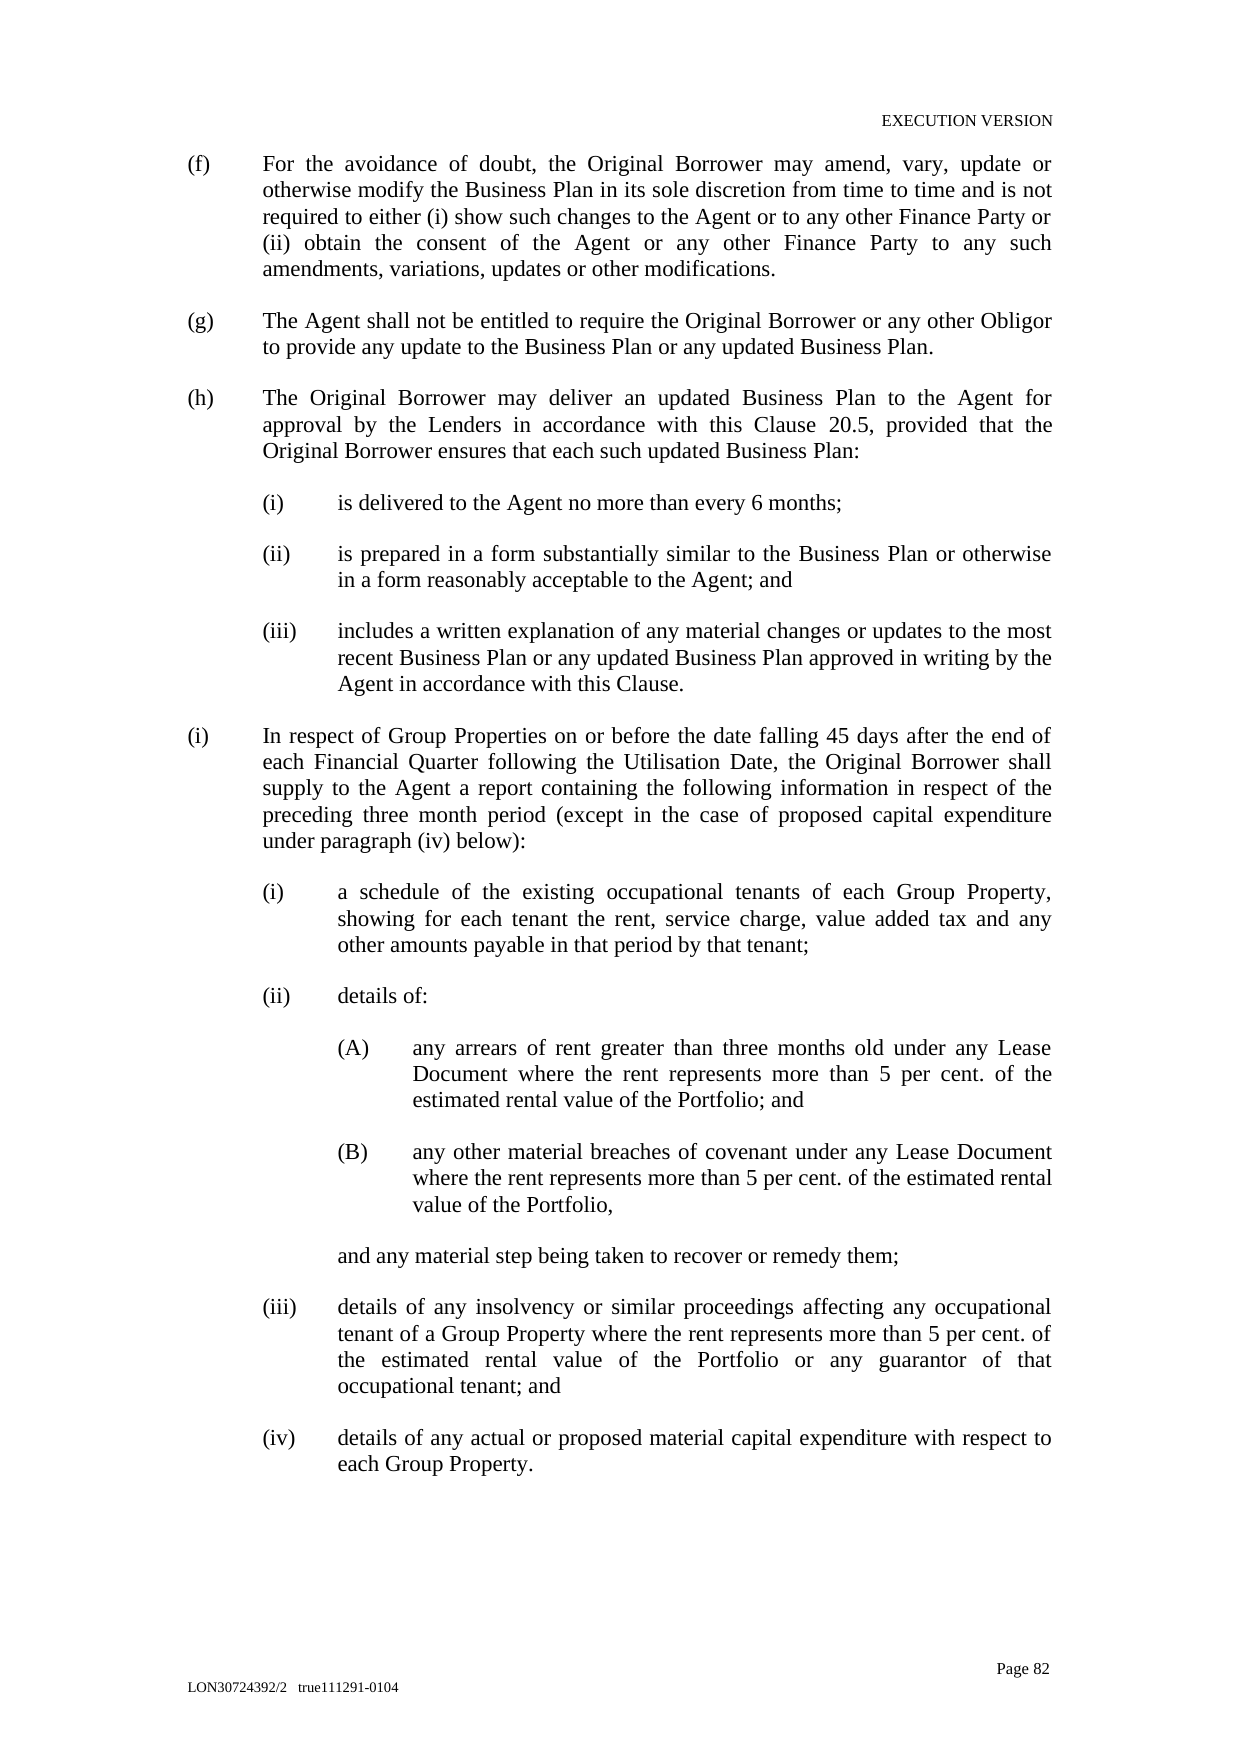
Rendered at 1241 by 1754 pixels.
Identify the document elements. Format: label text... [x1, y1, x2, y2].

text For the avoidance of doubt, the Original Borrower may amend, vary, update or otherwise modify the Business Plan in its sole discretion from time to time and is not required to either (i) show such changes to the Agent or to any other Finance Party or (ii) obtain the consent of the Agent or any other Finance Party to any such amendments, variations, updates or other modifications. [187, 150, 1053, 282]
text details of: [262, 982, 1053, 1009]
text includes a written explanation of any material changes or updates to the most recent Business Plan or any updated Business Plan approved in writing by the Agent in accordance with this Clause. [262, 618, 1053, 697]
text details of any actual or proposed material capital expenditure with respect to each Group Property. [262, 1424, 1053, 1476]
text is prepared in a form substantially similar to the Business Plan or otherwise in a form reasonably acceptable to the Agent; and [262, 540, 1053, 593]
text is delivered to the Agent no more than every 6 months; [262, 488, 1053, 515]
text In respect of Group Properties on or before the date falling 45 days after the end of each Financial Quarter following the Utilisation Date, the Original Borrower shall supply to the Agent a report containing the following information in respect of the preceding three month period (except in the case of proposed capital expenditure under paragraph (iv) below): [187, 722, 1053, 853]
list and any material step being taken to recover or remedy them; [262, 1242, 1053, 1268]
text The Agent shall not be entitled to require the Original Borrower or any other Obligor to provide any update to the Business Plan or any updated Business Plan. [187, 307, 1053, 359]
text any other material breaches of covenant under any Lease Document where the rent represents more than 5 per cent. of the estimated rental value of the Portfolio, [337, 1138, 1053, 1217]
text details of any insolvency or similar proceedings affecting any occupational tenant of a Group Property where the rent represents more than 5 per cent. of the estimated rental value of the Portfolio or any guarantor of that occupational tenant; and [262, 1293, 1053, 1399]
text a schedule of the existing occupational tenants of each Group Property, showing for each tenant the rent, service charge, value added tax and any other amounts payable in that period by that tenant; [262, 878, 1053, 957]
text The Original Borrower may deliver an updated Business Plan to the Agent for approval by the Lenders in accordance with this Clause 20.5, provided that the Original Borrower ensures that each such updated Business Plan: [187, 384, 1053, 463]
text any arrears of rent greater than three months old under any Lease Document where the rent represents more than 5 per cent. of the estimated rental value of the Portfolio; and [337, 1034, 1053, 1113]
